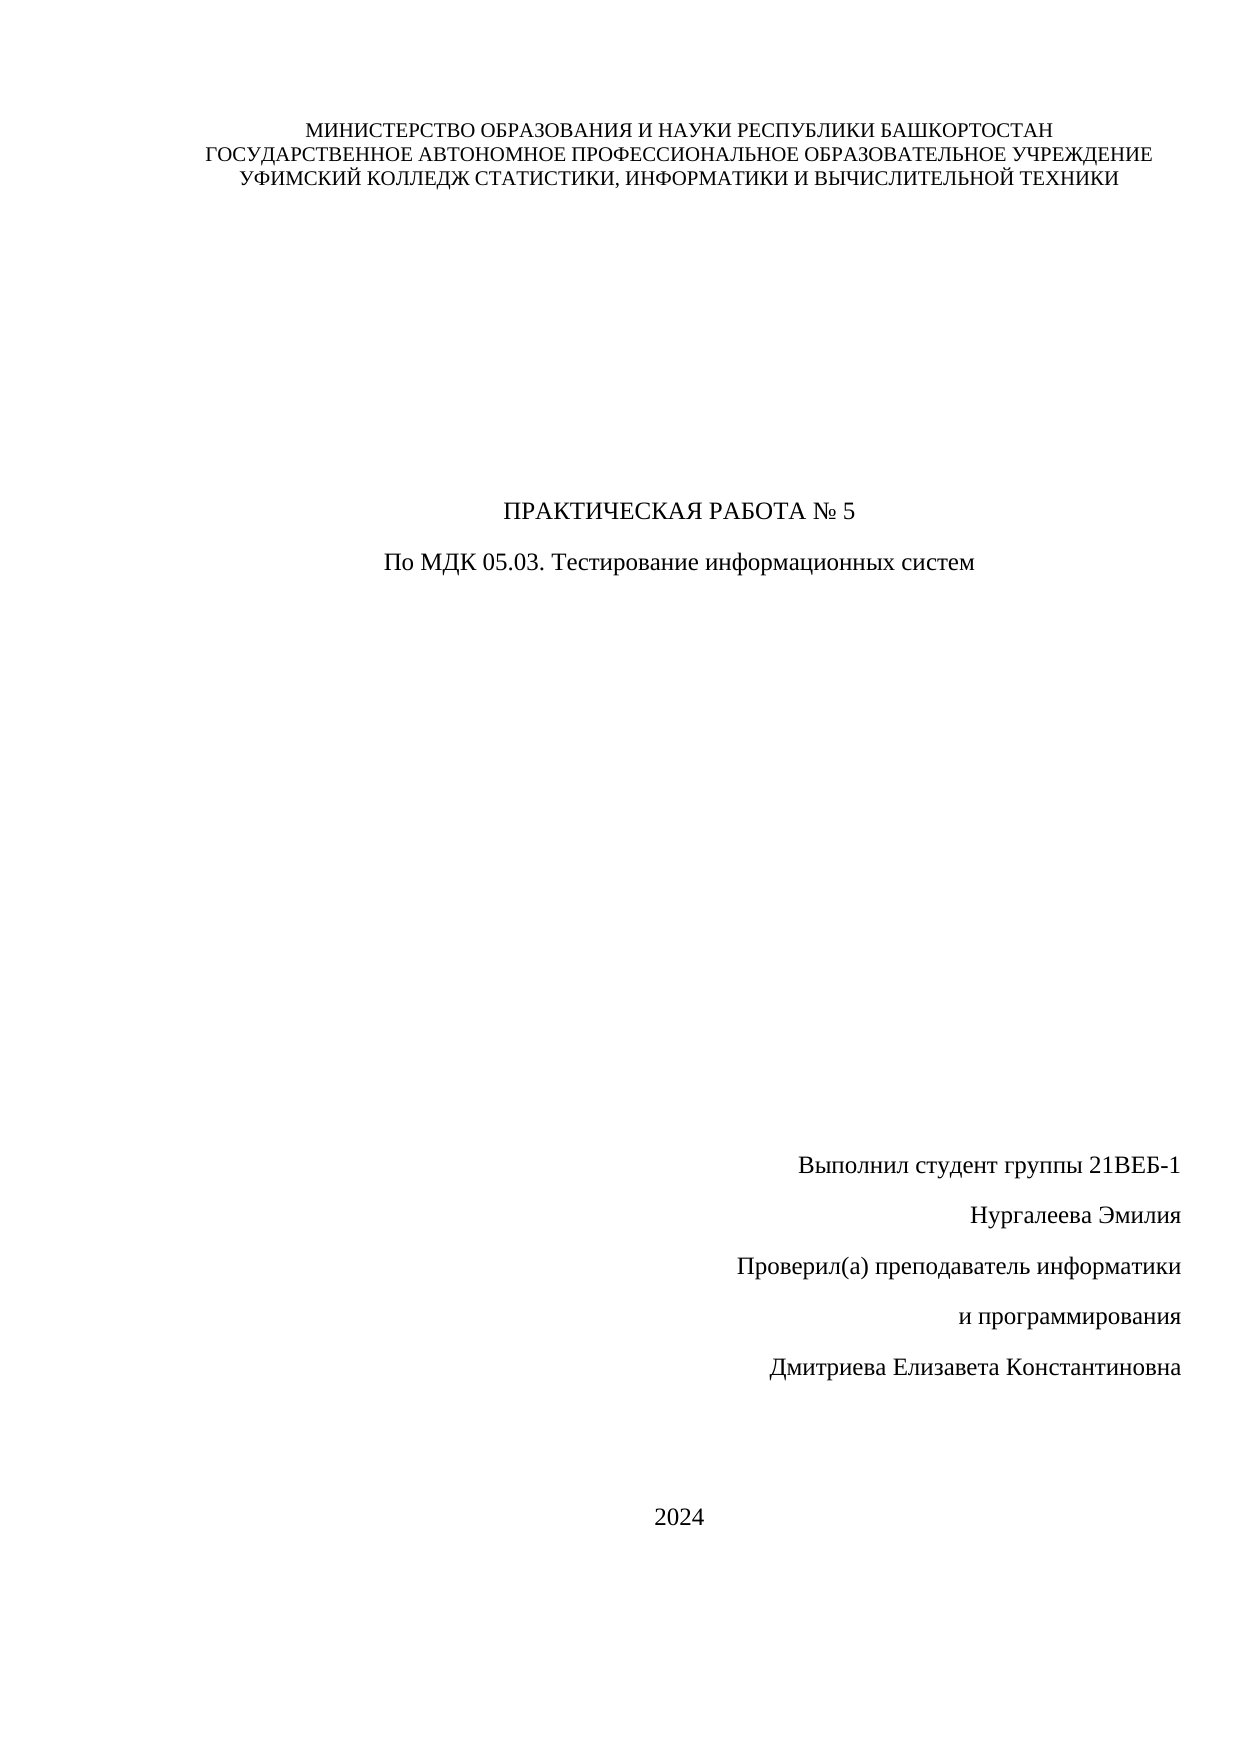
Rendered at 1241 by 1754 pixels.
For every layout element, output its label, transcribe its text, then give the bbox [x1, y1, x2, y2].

text ПРАКТИЧЕСКАЯ РАБОТА № 5 [177, 496, 1181, 525]
text Дмитриева Елизавета Константиновна [177, 1352, 1181, 1380]
text УФИМСКИЙ КОЛЛЕДЖ СТАТИСТИКИ, ИНФОРМАТИКИ И ВЫЧИСЛИТЕЛЬНОЙ ТЕХНИКИ [177, 166, 1181, 190]
text ГОСУДАРСТВЕННОЕ АВТОНОМНОЕ ПРОФЕССИОНАЛЬНОЕ ОБРАЗОВАТЕЛЬНОЕ УЧРЕЖДЕНИЕ [177, 142, 1181, 166]
text Выполнил студент группы 21ВЕБ-1 [177, 1150, 1181, 1179]
text МИНИСТЕРСТВО ОБРАЗОВАНИЯ И НАУКИ РЕСПУБЛИКИ БАШКОРТОСТАН [177, 118, 1181, 142]
text Нургалеева Эмилия [177, 1201, 1181, 1229]
text По МДК 05.03. Тестирование информационных систем [177, 547, 1181, 575]
text 2024 [177, 1502, 1181, 1531]
text и программирования [177, 1301, 1181, 1330]
text Проверил(а) преподаватель информатики [177, 1251, 1181, 1280]
